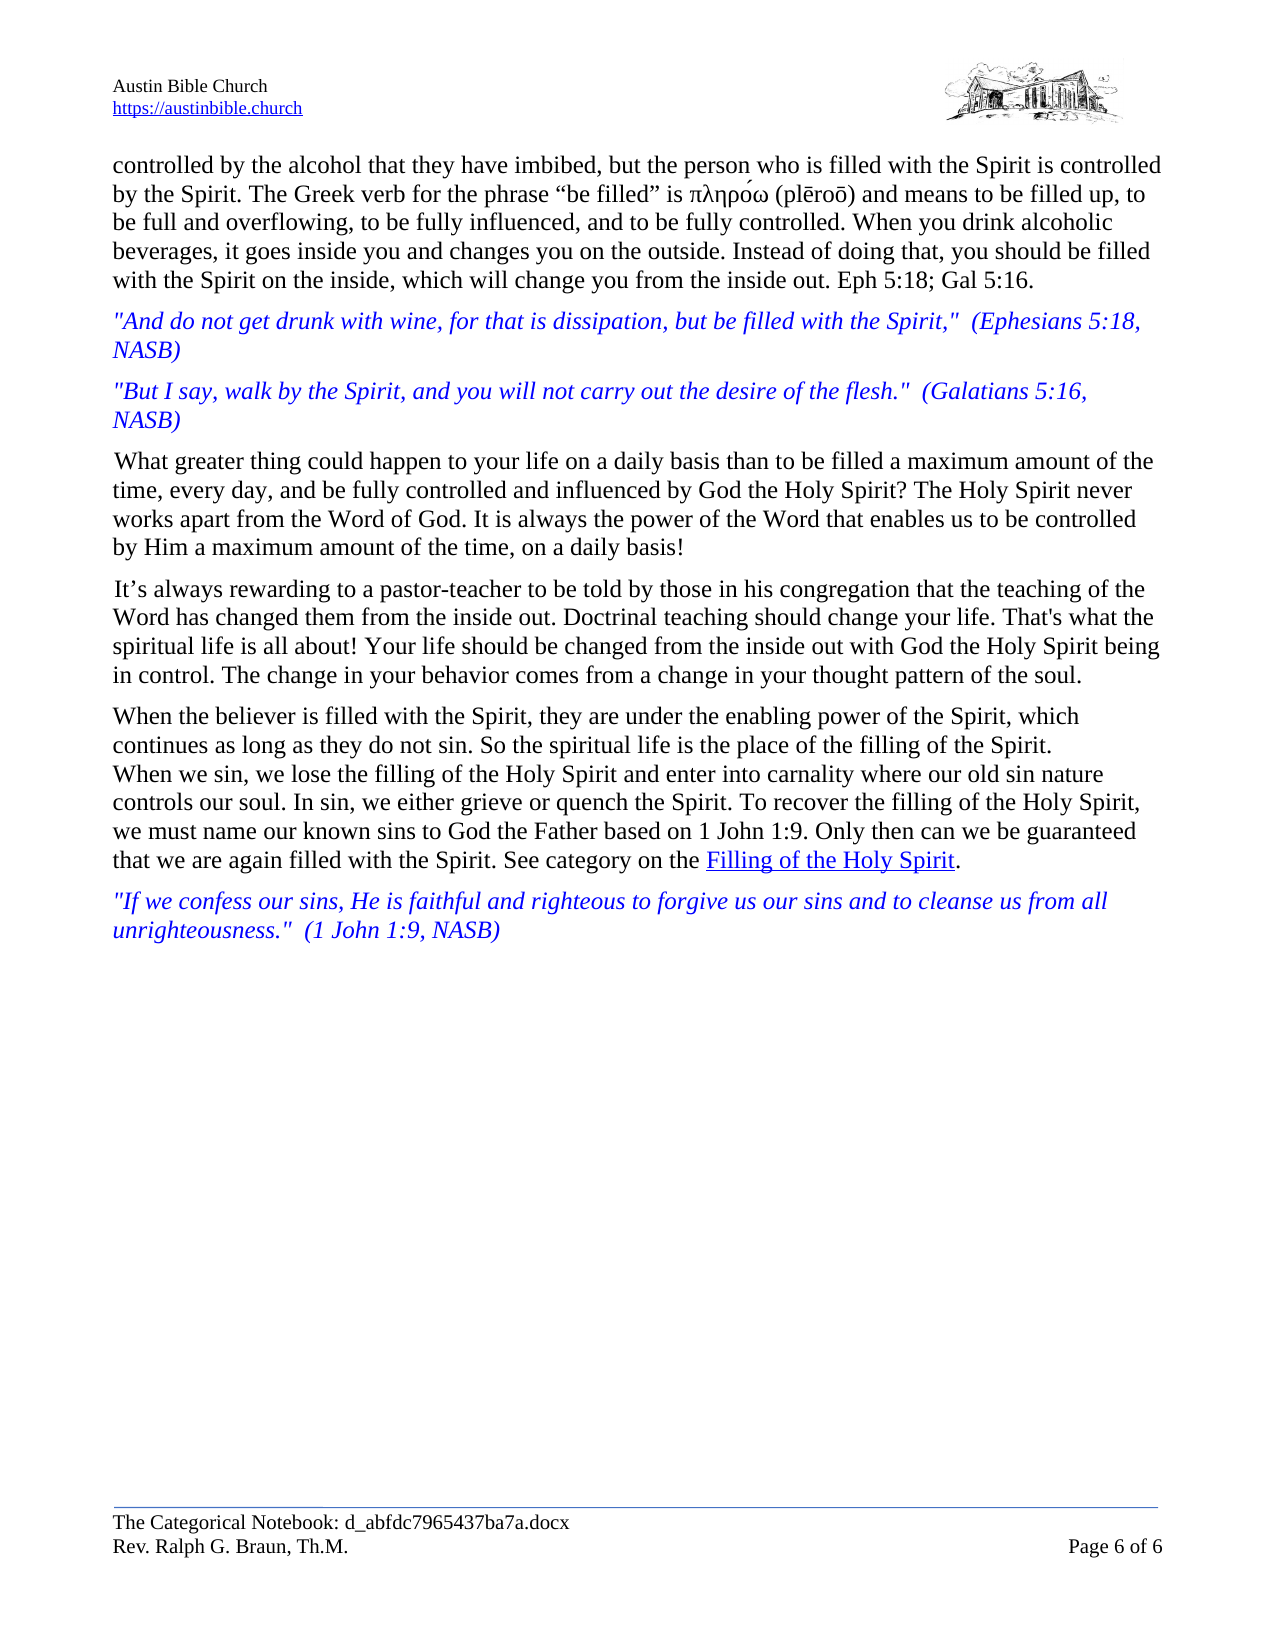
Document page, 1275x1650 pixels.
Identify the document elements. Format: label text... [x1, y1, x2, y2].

text "And do not get drunk with wine, for that is dissipation, but be filled with the Spirit," (Ephesians 5:18, NASB) [112, 306, 1162, 364]
text What greater thing could happen to your life on a daily basis than to be filled a maximum amount of the time, every day, and be fully controlled and influenced by God the Holy Spirit? The Holy Spirit never works apart from the Word of God. It is always the power of the Word that enables us to be controlled by Him a maximum amount of the time, on a daily basis! [112, 446, 1162, 561]
text When we sin, we lose the filling of the Holy Spirit and enter into carnality where our old sin nature controls our soul. In sin, we either grieve or quench the Spirit. To recover the filling of the Holy Spirit, we must name our known sins to God the Father based on 1 John 1:9. Only then can we be guaranteed that we are again filled with the Spirit. See category on the Filling of the Holy Spirit. [112, 759, 1162, 874]
text It’s always rewarding to a pastor-teacher to be told by those in his congregation that the teaching of the Word has changed them from the inside out. Doctrinal teaching should change your life. That's what the spiritual life is all about! Your life should be changed from the inside out with God the Holy Spirit being in control. The change in your behavior comes from a change in your thought pattern of the soul. [112, 574, 1162, 689]
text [112, 150, 1162, 294]
text "But I say, walk by the Spirit, and you will not carry out the desire of the flesh." (Galatians 5:16, NASB) [112, 376, 1162, 434]
picture [944, 58, 1124, 125]
text When the believer is filled with the Spirit, they are under the enabling power of the Spirit, which continues as long as they do not sin. So the spiritual life is the place of the filling of the Spirit. [112, 701, 1162, 759]
text "If we confess our sins, He is faithful and righteous to forgive us our sins and to cleanse us from all unrighteousness." (1 John 1:9, NASB) [112, 886, 1162, 944]
